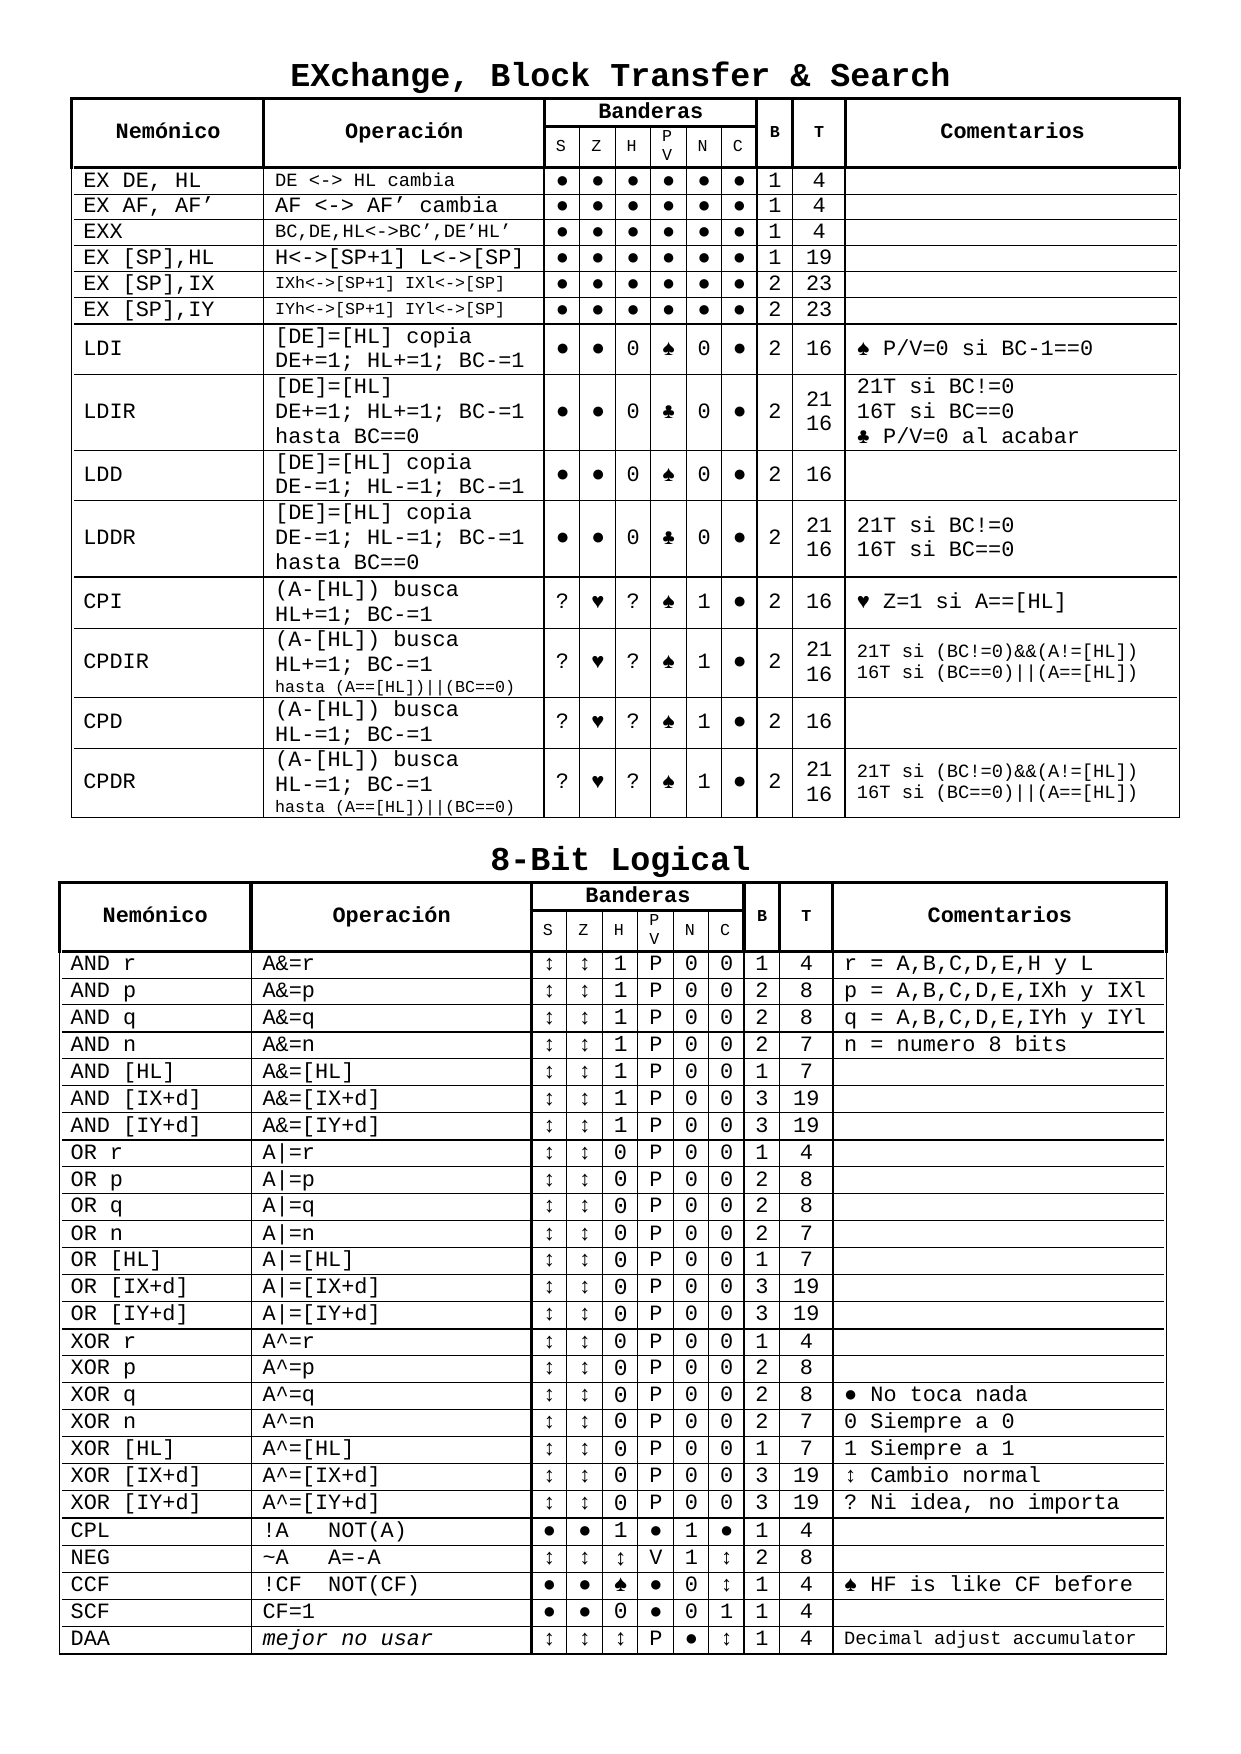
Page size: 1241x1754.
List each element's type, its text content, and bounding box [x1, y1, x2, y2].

table_cell ? [545, 629, 579, 697]
table_cell [DE]=[HL] copia DE-=1; HL-=1; BC-=1 [264, 451, 543, 500]
table_cell ● [722, 298, 756, 323]
table_cell ↕ [567, 1059, 602, 1085]
table_cell CPL [60, 1517, 251, 1545]
table_cell P [638, 1086, 673, 1112]
table_cell ↕ [567, 1005, 602, 1031]
table_cell q = A,B,C,D,E,IYh y IYl [834, 1004, 1166, 1031]
table_cell 0 [603, 1167, 637, 1193]
table_cell ● [722, 698, 756, 748]
table_cell ↕ [567, 1437, 602, 1463]
table_cell ↕ [533, 1356, 566, 1382]
table_cell A&=[HL] [252, 1059, 530, 1085]
table_cell ? [545, 749, 579, 817]
table_cell DE <-> HL cambia [264, 169, 543, 193]
table_cell ↕ [709, 1546, 743, 1572]
table_cell 0 [674, 1302, 708, 1328]
table_cell 3 [745, 1086, 779, 1112]
table_cell 0 [603, 1383, 637, 1409]
table_cell ♠ [651, 325, 686, 374]
table_cell 19 [780, 1464, 832, 1490]
table_cell 1 [603, 1086, 637, 1112]
table_cell 0 [603, 1221, 637, 1247]
table_cell [846, 166, 1179, 193]
table_cell ↕ [567, 1627, 602, 1653]
table_cell ↕ [533, 1383, 566, 1409]
table_cell 0 [674, 1600, 708, 1626]
table_cell 1 [687, 629, 721, 697]
table_cell ? [616, 578, 650, 627]
table_cell ● [533, 1519, 566, 1545]
table_cell ● [651, 220, 686, 245]
table_cell ↕ [533, 953, 566, 977]
table_cell 8 [780, 1546, 832, 1572]
table_cell ↕ [533, 1248, 566, 1274]
table_cell 0 [674, 1383, 708, 1409]
table_cell [834, 1058, 1166, 1085]
table_cell 19 [780, 1302, 832, 1328]
table_cell ↕ [567, 1383, 602, 1409]
table_cell ↕ [533, 1113, 566, 1139]
table_cell [834, 1328, 1166, 1355]
table_cell 0 [674, 1275, 708, 1301]
table_cell 7 [780, 1033, 832, 1058]
table_cell OR q [60, 1193, 251, 1220]
table_cell IXh<->[SP+1] IXl<->[SP] [264, 272, 543, 297]
table_cell 2 [758, 578, 792, 627]
table_cell S [533, 912, 566, 949]
table_cell ● [722, 220, 756, 245]
table_cell ● [651, 272, 686, 297]
table_cell ♠ [651, 578, 686, 627]
table_cell ● [580, 501, 615, 576]
table_cell 1 [603, 1059, 637, 1085]
table_cell [834, 1599, 1166, 1626]
table_cell 0 [709, 1086, 743, 1112]
table_cell [846, 450, 1179, 500]
table_cell A&=q [252, 1005, 530, 1031]
table_cell 16 [793, 698, 844, 748]
table_cell P [638, 953, 673, 977]
table_cell ↕ [709, 1627, 743, 1653]
table_cell ● [616, 246, 650, 271]
table_cell 4 [780, 1627, 832, 1653]
table_cell ↕ [533, 1275, 566, 1301]
table_cell 1 [709, 1600, 743, 1626]
table_cell 0 [674, 1437, 708, 1463]
table_cell 0 [709, 1410, 743, 1436]
table_cell 2 [758, 501, 792, 576]
table_cell SCF [60, 1599, 251, 1626]
table_cell AND [HL] [60, 1058, 251, 1085]
table_cell [834, 1166, 1166, 1193]
table_cell NEG [60, 1545, 251, 1572]
table_cell P [638, 1221, 673, 1247]
table_cell EX [SP],HL [72, 245, 263, 271]
table_cell 0 [709, 1491, 743, 1517]
table_cell ● [651, 246, 686, 271]
table_cell 1 [758, 246, 792, 271]
table_cell 0 [674, 1005, 708, 1031]
table_cell ● [722, 169, 756, 193]
table_cell 0 [674, 1033, 708, 1058]
table_cell H [603, 912, 637, 949]
table_cell 4 [780, 1573, 832, 1599]
table_cell ↕ [603, 1546, 637, 1572]
table_cell 0 [709, 953, 743, 977]
table_cell XOR p [60, 1355, 251, 1382]
table_header B [746, 884, 778, 949]
table_cell 19 [780, 1113, 832, 1139]
table_cell AND p [60, 978, 251, 1004]
table_cell [834, 1545, 1166, 1572]
table_cell 0 [674, 979, 708, 1004]
table_cell 1 [687, 749, 721, 817]
table_cell ↕ [567, 1302, 602, 1328]
table_cell OR [IY+d] [60, 1301, 251, 1328]
table_cell ↕ [567, 1248, 602, 1274]
table_cell ● [533, 1600, 566, 1626]
table_cell ● [567, 1600, 602, 1626]
table_cell P [638, 1356, 673, 1382]
table_cell 7 [780, 1437, 832, 1463]
table_cell 2 [758, 698, 792, 748]
table_cell ♠ [651, 451, 686, 500]
table_cell ↕ [533, 1627, 566, 1653]
table_cell 16 [793, 578, 844, 627]
table_cell !A NOT(A) [252, 1519, 530, 1545]
table_cell 2 [758, 298, 792, 323]
table_cell 0 [674, 1194, 708, 1220]
table_cell ~A A=-A [252, 1546, 530, 1572]
table_cell 1 [745, 1519, 779, 1545]
table_cell H [616, 128, 650, 166]
table_cell ↕ [567, 979, 602, 1004]
table_cell ↕ [533, 1221, 566, 1247]
table_cell [DE]=[HL] copia DE+=1; HL+=1; BC-=1 [264, 325, 543, 374]
table_cell 2 [745, 1356, 779, 1382]
table_cell EX [SP],IY [72, 297, 263, 323]
table_cell EX DE, HL [72, 166, 263, 193]
table_cell ● [687, 195, 721, 219]
table_cell ↕ [567, 1546, 602, 1572]
table_cell 1 [745, 1600, 779, 1626]
table_cell ● [580, 375, 615, 450]
table_cell 0 [687, 501, 721, 576]
table_cell XOR [IX+d] [60, 1463, 251, 1490]
table_cell 21 16 [793, 375, 844, 450]
table_cell 0 [603, 1437, 637, 1463]
table_cell ? [545, 698, 579, 748]
table_cell ● [545, 298, 579, 323]
table_cell 2 [745, 1194, 779, 1220]
table_cell 8 [780, 1383, 832, 1409]
table_cell 1 [745, 953, 779, 977]
table_cell ● [545, 451, 579, 500]
table_cell ● [638, 1573, 673, 1599]
table_cell ● [722, 451, 756, 500]
table_cell 0 [687, 325, 721, 374]
table_cell 0 [709, 1383, 743, 1409]
table_cell (A-[HL]) busca HL-=1; BC-=1 [264, 698, 543, 748]
table_cell 1 [758, 195, 792, 219]
table_cell [846, 297, 1179, 323]
table_cell ↕ [567, 1086, 602, 1112]
table_cell 0 [709, 1141, 743, 1166]
table_cell ● [567, 1519, 602, 1545]
table_cell ♥ [580, 698, 615, 748]
table_cell 4 [793, 169, 844, 193]
table_cell LDD [72, 450, 263, 500]
table_cell ● [616, 272, 650, 297]
table_cell ? [616, 698, 650, 748]
table_cell ● [651, 195, 686, 219]
table_cell P [638, 1141, 673, 1166]
table_cell 0 [674, 953, 708, 977]
table_cell 2 [758, 451, 792, 500]
table_cell 0 [709, 979, 743, 1004]
table_cell ● [722, 578, 756, 627]
table_cell 0 [603, 1194, 637, 1220]
table_cell 0 [603, 1491, 637, 1517]
table_cell 0 [616, 501, 650, 576]
table_cell ● [580, 298, 615, 323]
table_cell 0 [603, 1141, 637, 1166]
table_cell ● [722, 375, 756, 450]
table_cell A&=n [252, 1033, 530, 1058]
table_cell BC,DE,HL<->BC’,DE’HL’ [264, 220, 543, 245]
table_cell ● [545, 195, 579, 219]
table_cell ● [722, 272, 756, 297]
table_cell ↕ [603, 1627, 637, 1653]
table_cell OR r [60, 1139, 251, 1166]
table_header Nemónico [61, 884, 249, 949]
table_cell 0 [603, 1600, 637, 1626]
table_cell ♥ [580, 749, 615, 817]
table_cell 1 [674, 1546, 708, 1572]
table_cell A^=q [252, 1383, 530, 1409]
table_cell ● [580, 195, 615, 219]
table_cell (A-[HL]) busca HL+=1; BC-=1 [264, 578, 543, 627]
table_cell OR p [60, 1166, 251, 1193]
table_cell ↕ [533, 1410, 566, 1436]
table_cell ↕ [567, 1141, 602, 1166]
table_cell 19 [780, 1491, 832, 1517]
table_cell 4 [780, 1519, 832, 1545]
table_cell r = A,B,C,D,E,H y L [834, 950, 1166, 977]
table_cell N [674, 912, 708, 949]
table_cell 0 [709, 1033, 743, 1058]
table_cell 0 [603, 1275, 637, 1301]
table_cell AND [IY+d] [60, 1112, 251, 1139]
table_cell ● [722, 501, 756, 576]
table_cell ● [722, 246, 756, 271]
table_cell P [638, 1491, 673, 1517]
table_cell ● [580, 220, 615, 245]
table_cell ● [687, 272, 721, 297]
table_header Banderas [533, 884, 742, 909]
table_cell 0 [709, 1167, 743, 1193]
table_cell 0 [709, 1302, 743, 1328]
table_cell ? [616, 749, 650, 817]
table_cell (A-[HL]) busca HL+=1; BC-=1 hasta (A==[HL])||(BC==0) [264, 629, 543, 697]
table_cell S [546, 128, 579, 166]
table_cell ↕ [567, 1464, 602, 1490]
table_cell Z [580, 128, 615, 166]
table_cell ↕ [709, 1573, 743, 1599]
table_cell CPDR [72, 748, 263, 817]
table_cell V [638, 1546, 673, 1572]
table_cell ● [616, 220, 650, 245]
table_cell 0 [709, 1248, 743, 1274]
table_cell 1 Siempre a 1 [834, 1436, 1166, 1463]
table_header Comentarios [834, 884, 1165, 949]
table_cell C [709, 912, 742, 949]
table_cell 0 [674, 1059, 708, 1085]
table_cell [834, 1301, 1166, 1328]
table_cell ? Ni idea, no importa [834, 1490, 1166, 1517]
table_cell ↕ Cambio normal [834, 1463, 1166, 1490]
table_cell P [638, 1033, 673, 1058]
table_cell ● [616, 195, 650, 219]
table_cell 1 [758, 220, 792, 245]
table_cell P [638, 1248, 673, 1274]
table_cell ↕ [567, 1491, 602, 1517]
table_cell 1 [745, 1573, 779, 1599]
table_cell ♥ [580, 578, 615, 627]
table_cell 21T si (BC!=0)&&(A!=[HL]) 16T si (BC==0)||(A==[HL]) [846, 628, 1179, 697]
table_cell A^=r [252, 1330, 530, 1355]
table_cell 0 [709, 1330, 743, 1355]
table_cell ↕ [567, 1275, 602, 1301]
table_cell ● [580, 451, 615, 500]
table_cell ● [674, 1627, 708, 1653]
table_cell 0 [674, 1410, 708, 1436]
table_cell 0 [687, 375, 721, 450]
table_cell 8 [780, 1194, 832, 1220]
table_cell IYh<->[SP+1] IYl<->[SP] [264, 298, 543, 323]
table_cell [846, 219, 1179, 245]
table_cell P [638, 1627, 673, 1653]
table_cell 8 [780, 1356, 832, 1382]
table_cell ● [580, 272, 615, 297]
table_cell 3 [745, 1302, 779, 1328]
table_cell [DE]=[HL] DE+=1; HL+=1; BC-=1 hasta BC==0 [264, 375, 543, 450]
table_cell ♥ Z=1 si A==[HL] [846, 576, 1179, 627]
table_cell ↕ [533, 1437, 566, 1463]
table_header T [781, 884, 831, 949]
table_cell ↕ [567, 953, 602, 977]
table_cell ♣ [651, 501, 686, 576]
table_cell A^=p [252, 1356, 530, 1382]
table_cell [834, 1112, 1166, 1139]
table_cell PV [651, 128, 686, 166]
table_cell ● [687, 220, 721, 245]
text 8-Bit Logical [59, 843, 1181, 881]
table_cell [DE]=[HL] copia DE-=1; HL-=1; BC-=1 hasta BC==0 [264, 501, 543, 576]
table_cell [834, 1139, 1166, 1166]
table_cell A^=n [252, 1410, 530, 1436]
table_cell ↕ [567, 1194, 602, 1220]
table_cell ● [567, 1573, 602, 1599]
table_cell N [687, 128, 721, 166]
table_cell ● [545, 501, 579, 576]
table_cell ♠ HF is like CF before [834, 1572, 1166, 1599]
table_cell 0 [709, 1356, 743, 1382]
table_cell ● [533, 1573, 566, 1599]
table_cell A&=p [252, 979, 530, 1004]
table_cell ● [638, 1519, 673, 1545]
table_cell ● [545, 169, 579, 193]
table_cell ● [651, 169, 686, 193]
table_cell ♣ [651, 375, 686, 450]
table_cell [834, 1193, 1166, 1220]
table_cell ↕ [567, 1113, 602, 1139]
table_cell 2 [745, 1383, 779, 1409]
table_cell ♠ [651, 629, 686, 697]
table_cell P [638, 1275, 673, 1301]
table_cell 0 [709, 1275, 743, 1301]
table_cell ● [545, 375, 579, 450]
table_cell 3 [745, 1491, 779, 1517]
table_cell ● [545, 220, 579, 245]
table_cell ● [580, 169, 615, 193]
table_cell A^=[HL] [252, 1437, 530, 1463]
table_cell ● [687, 246, 721, 271]
table_cell mejor no usar [252, 1627, 530, 1653]
table_cell 8 [780, 979, 832, 1004]
table_cell ♠ [603, 1573, 637, 1599]
table_cell 1 [745, 1330, 779, 1355]
table_cell P [638, 1437, 673, 1463]
table_cell 8 [780, 1167, 832, 1193]
table_cell 0 [603, 1302, 637, 1328]
table_header T [794, 100, 844, 166]
table_cell ● [616, 298, 650, 323]
table_cell A^=[IX+d] [252, 1464, 530, 1490]
table_cell 0 [674, 1464, 708, 1490]
table_cell PV [638, 912, 673, 949]
table_cell 23 [793, 272, 844, 297]
table_cell 0 [709, 1194, 743, 1220]
table_cell Z [567, 912, 602, 949]
table_cell 0 [674, 1086, 708, 1112]
table_cell 19 [780, 1275, 832, 1301]
table_cell 21T si BC!=0 16T si BC==0 ♣ P/V=0 al acabar [846, 374, 1179, 450]
table_cell A|=[IY+d] [252, 1302, 530, 1328]
table_cell OR n [60, 1220, 251, 1247]
table_cell [846, 271, 1179, 297]
table_cell ● [722, 195, 756, 219]
table_cell 0 [616, 325, 650, 374]
table_cell [846, 194, 1179, 219]
table_cell ↕ [567, 1356, 602, 1382]
table_cell ↕ [567, 1330, 602, 1355]
table_cell ♠ [651, 749, 686, 817]
table_cell P [638, 1113, 673, 1139]
table_cell OR [IX+d] [60, 1274, 251, 1301]
table_cell 4 [793, 195, 844, 219]
table_cell 0 [603, 1410, 637, 1436]
table_cell 0 [709, 1113, 743, 1139]
table_cell ● [687, 298, 721, 323]
table_cell ↕ [533, 1059, 566, 1085]
table_cell LDDR [72, 500, 263, 576]
table_cell 0 [616, 451, 650, 500]
table_cell [834, 1085, 1166, 1112]
table_cell 4 [780, 1330, 832, 1355]
table_cell 1 [603, 953, 637, 977]
table_cell 0 [674, 1330, 708, 1355]
table_cell 2 [758, 272, 792, 297]
table_cell 0 [674, 1248, 708, 1274]
table_cell 0 [674, 1167, 708, 1193]
table_cell 2 [745, 979, 779, 1004]
table_cell 0 [674, 1221, 708, 1247]
table_cell 3 [745, 1275, 779, 1301]
table_cell 0 [709, 1005, 743, 1031]
table_cell 4 [780, 1141, 832, 1166]
table_cell 2 [745, 1005, 779, 1031]
table_cell A|=p [252, 1167, 530, 1193]
table_cell 19 [793, 246, 844, 271]
table_cell P [638, 1410, 673, 1436]
table_cell OR [HL] [60, 1247, 251, 1274]
table_cell 1 [745, 1248, 779, 1274]
table_cell (A-[HL]) busca HL-=1; BC-=1 hasta (A==[HL])||(BC==0) [264, 749, 543, 817]
table_cell A|=q [252, 1194, 530, 1220]
table_cell 4 [780, 1600, 832, 1626]
table_cell ↕ [533, 1005, 566, 1031]
table_cell 1 [687, 578, 721, 627]
table_cell [834, 1247, 1166, 1274]
table_cell 7 [780, 1410, 832, 1436]
table_cell 0 [674, 1573, 708, 1599]
table_cell 23 [793, 298, 844, 323]
table_cell 2 [745, 1167, 779, 1193]
table_cell AND r [60, 951, 251, 977]
table_cell P [638, 1167, 673, 1193]
table_cell ↕ [567, 1167, 602, 1193]
table_cell 2 [758, 749, 792, 817]
table_cell 2 [758, 325, 792, 374]
table_cell EXX [72, 219, 263, 245]
table_cell 0 [603, 1248, 637, 1274]
table_cell 2 [758, 375, 792, 450]
table_cell ● [687, 169, 721, 193]
table_cell P [638, 1005, 673, 1031]
table_cell 0 [687, 451, 721, 500]
table_header Comentarios [847, 100, 1178, 166]
table_cell ● [545, 325, 579, 374]
table_cell ♠ P/V=0 si BC-1==0 [846, 323, 1179, 374]
table_cell 0 [709, 1221, 743, 1247]
table_cell ● [722, 325, 756, 374]
table_cell A|=n [252, 1221, 530, 1247]
table_cell XOR q [60, 1382, 251, 1409]
table_cell 0 [709, 1059, 743, 1085]
table_cell ? [616, 629, 650, 697]
table_cell XOR n [60, 1409, 251, 1436]
table_cell 2116 [793, 629, 844, 697]
table_cell 0 [674, 1491, 708, 1517]
table_cell 4 [793, 220, 844, 245]
table_cell n = numero 8 bits [834, 1031, 1166, 1058]
table_cell ● No toca nada [834, 1382, 1166, 1409]
table_cell A|=[HL] [252, 1248, 530, 1274]
table_cell ● [580, 325, 615, 374]
table_header B [758, 100, 791, 166]
table_cell P [638, 1194, 673, 1220]
table_cell C [722, 128, 755, 166]
table_header Banderas [546, 100, 755, 125]
table_cell [834, 1355, 1166, 1382]
table_cell 2 [745, 1033, 779, 1058]
table_cell CPD [72, 697, 263, 748]
table_cell ● [545, 246, 579, 271]
table_cell ↕ [567, 1033, 602, 1058]
table_cell A&=r [252, 953, 530, 977]
table_cell 2 [745, 1410, 779, 1436]
table_cell XOR r [60, 1328, 251, 1355]
table_cell H<->[SP+1] L<->[SP] [264, 246, 543, 271]
table_cell CPDIR [72, 628, 263, 697]
table_cell XOR [IY+d] [60, 1490, 251, 1517]
table_cell 2 [745, 1221, 779, 1247]
table_cell LDI [72, 323, 263, 374]
table_header Operación [265, 100, 543, 166]
table_cell 3 [745, 1464, 779, 1490]
table_cell A|=[IX+d] [252, 1275, 530, 1301]
table_cell 0 [616, 375, 650, 450]
table_header Nemónico [73, 100, 262, 166]
table_cell ↕ [533, 1491, 566, 1517]
table_cell 1 [745, 1141, 779, 1166]
table_cell P [638, 1464, 673, 1490]
table_cell ↕ [533, 1546, 566, 1572]
table_cell ↕ [533, 1141, 566, 1166]
table_cell 16 [793, 451, 844, 500]
table_cell 2 [758, 629, 792, 697]
table_cell 1 [603, 1113, 637, 1139]
table_header Operación [253, 884, 530, 949]
table_cell P [638, 979, 673, 1004]
table_cell 1 [603, 1519, 637, 1545]
table_cell 1 [745, 1059, 779, 1085]
table_cell 1 [674, 1519, 708, 1545]
table_cell ● [545, 272, 579, 297]
table_cell P [638, 1330, 673, 1355]
table_cell ↕ [533, 1167, 566, 1193]
table_cell EX [SP],IX [72, 271, 263, 297]
table_cell ↕ [533, 1033, 566, 1058]
table_cell 0 [674, 1113, 708, 1139]
table_cell ♠ [651, 698, 686, 748]
table_cell 21 16 [793, 501, 844, 576]
table_cell ● [722, 749, 756, 817]
table_cell ↕ [533, 1086, 566, 1112]
table_cell 3 [745, 1113, 779, 1139]
table_cell ● [722, 629, 756, 697]
table_cell EX AF, AF’ [72, 194, 263, 219]
table_cell AF <-> AF’ cambia [264, 195, 543, 219]
table_cell [834, 1274, 1166, 1301]
table_cell A^=[IY+d] [252, 1491, 530, 1517]
table_cell P [638, 1059, 673, 1085]
table_cell XOR [HL] [60, 1436, 251, 1463]
table_cell 19 [780, 1086, 832, 1112]
table_cell ● [638, 1600, 673, 1626]
table_cell 7 [780, 1248, 832, 1274]
table_cell ♥ [580, 629, 615, 697]
table_cell 0 Siempre a 0 [834, 1409, 1166, 1436]
table_cell 21T si BC!=0 16T si BC==0 [846, 500, 1179, 576]
table_cell ↕ [533, 979, 566, 1004]
table_cell ↕ [533, 1302, 566, 1328]
table_cell ● [709, 1519, 743, 1545]
table_cell 21T si (BC!=0)&&(A!=[HL]) 16T si (BC==0)||(A==[HL]) [846, 748, 1179, 817]
table_cell ↕ [567, 1410, 602, 1436]
table_cell P [638, 1383, 673, 1409]
table_cell AND q [60, 1004, 251, 1031]
table_cell CCF [60, 1572, 251, 1599]
table_cell 1 [603, 979, 637, 1004]
table_cell LDIR [72, 374, 263, 450]
table_cell ● [651, 298, 686, 323]
table_cell CPI [72, 576, 263, 627]
table_cell 0 [603, 1464, 637, 1490]
table_cell ? [545, 578, 579, 627]
table_cell 1 [687, 698, 721, 748]
table_cell 1 [603, 1033, 637, 1058]
table_cell [846, 245, 1179, 271]
table_cell A|=r [252, 1141, 530, 1166]
text EXchange, Block Transfer & Search [59, 59, 1181, 97]
table_cell [846, 697, 1179, 748]
table_cell [834, 1517, 1166, 1545]
table_cell 0 [603, 1356, 637, 1382]
table_cell 1 [745, 1437, 779, 1463]
table_cell 0 [603, 1330, 637, 1355]
table_cell 7 [780, 1059, 832, 1085]
table_cell 0 [674, 1141, 708, 1166]
table_cell 0 [674, 1356, 708, 1382]
table_cell DAA [60, 1626, 251, 1653]
table_cell ↕ [533, 1194, 566, 1220]
table_cell 1 [745, 1627, 779, 1653]
table_cell 7 [780, 1221, 832, 1247]
table_cell CF=1 [252, 1600, 530, 1626]
table_cell A&=[IY+d] [252, 1113, 530, 1139]
table_cell AND n [60, 1031, 251, 1058]
table_cell 1 [758, 169, 792, 193]
table_cell ↕ [533, 1330, 566, 1355]
table_cell 2 [745, 1546, 779, 1572]
table_cell 21 16 [793, 749, 844, 817]
table_cell p = A,B,C,D,E,IXh y IXl [834, 978, 1166, 1004]
table_cell 8 [780, 1005, 832, 1031]
table_cell A&=[IX+d] [252, 1086, 530, 1112]
table_cell 0 [709, 1437, 743, 1463]
table_cell ↕ [567, 1221, 602, 1247]
table_cell 4 [780, 953, 832, 977]
table_cell 0 [709, 1464, 743, 1490]
table_cell [834, 1220, 1166, 1247]
table_cell P [638, 1302, 673, 1328]
table_cell ● [616, 169, 650, 193]
table_cell ↕ [533, 1464, 566, 1490]
table_cell AND [IX+d] [60, 1085, 251, 1112]
table_cell 1 [603, 1005, 637, 1031]
table_cell !CF NOT(CF) [252, 1573, 530, 1599]
table_cell ● [580, 246, 615, 271]
table_cell 16 [793, 325, 844, 374]
table_cell Decimal adjust accumulator [834, 1626, 1166, 1653]
